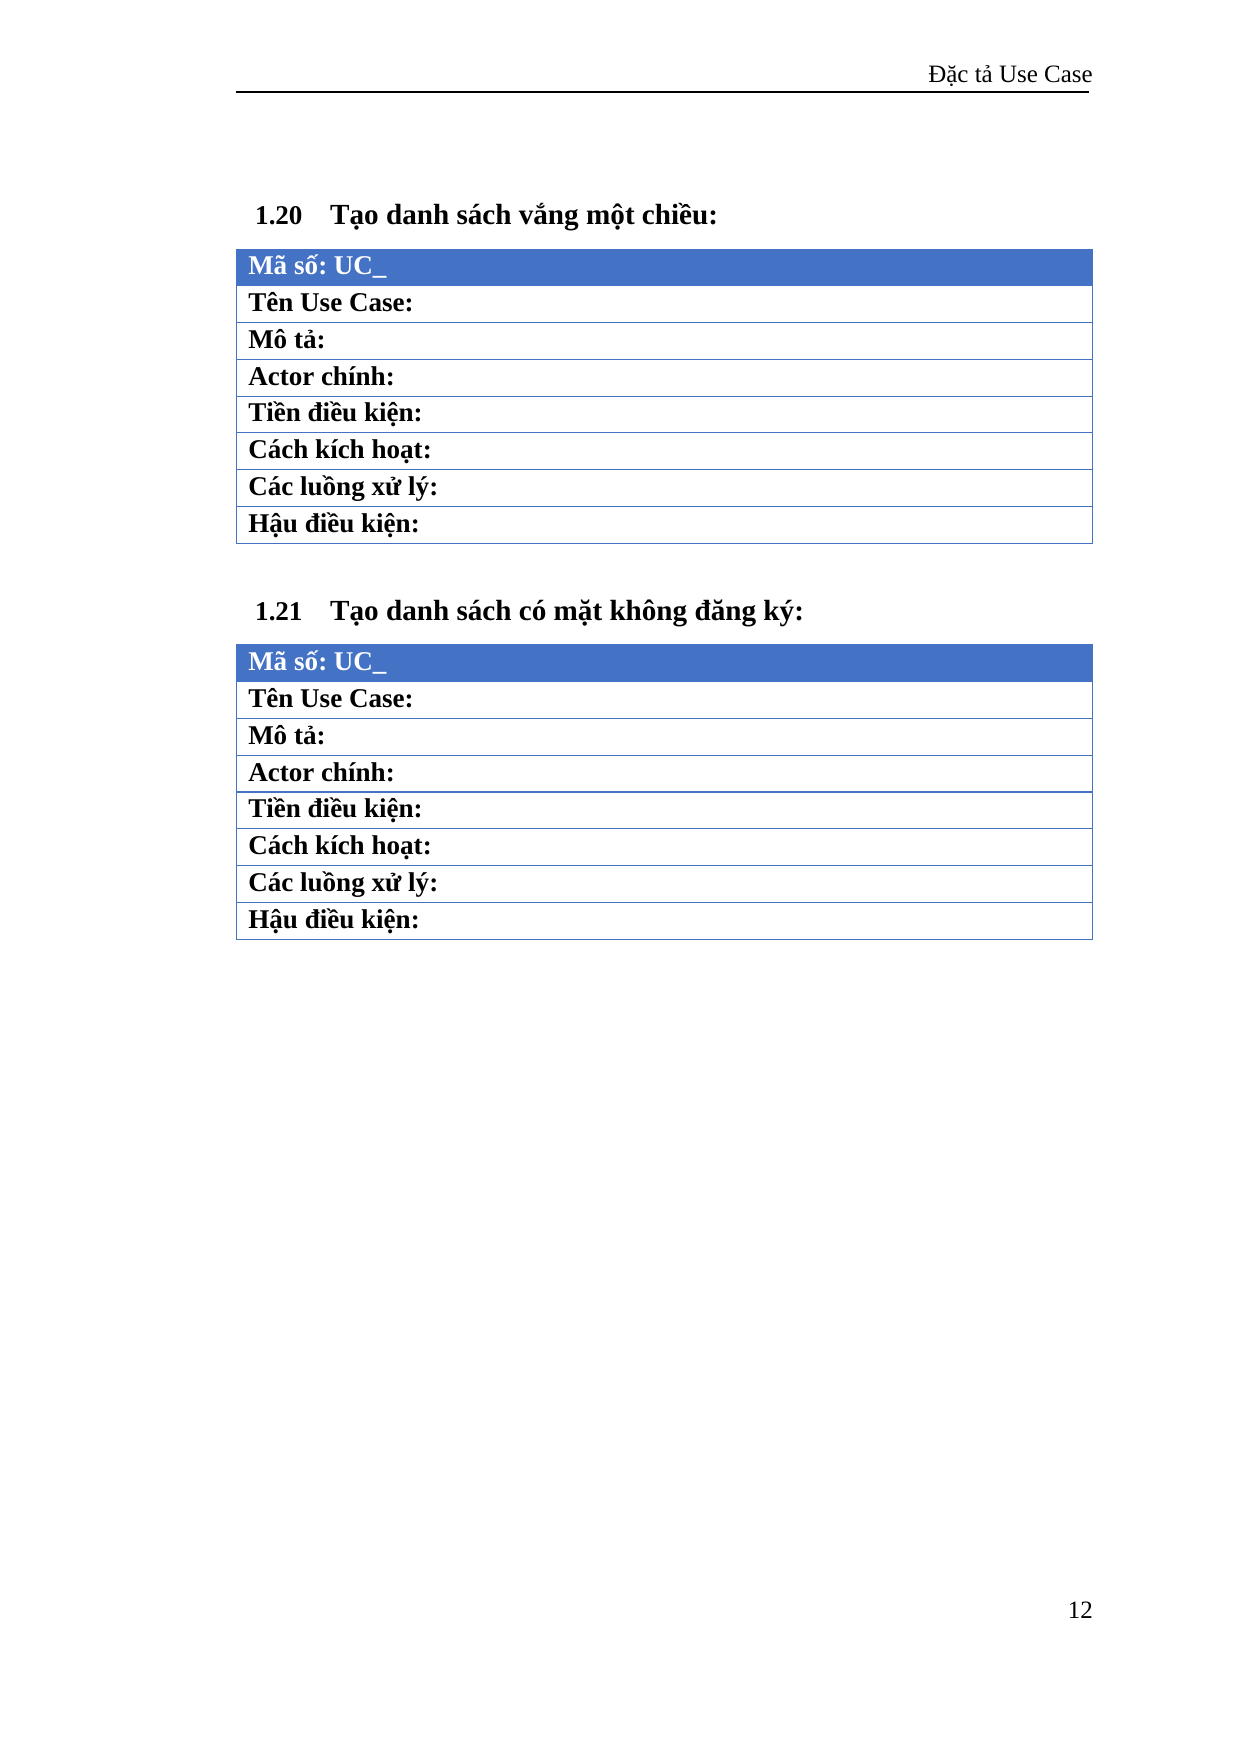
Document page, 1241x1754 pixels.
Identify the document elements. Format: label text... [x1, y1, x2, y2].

table_cell Mô tả: [237, 323, 1092, 359]
table_cell Tên Use Case: [237, 286, 1092, 322]
table_cell Tên Use Case: [237, 682, 1092, 718]
table_cell Các luồng xử lý: [237, 470, 1092, 506]
table_header Mã số: UC_ [237, 250, 1092, 285]
text Tạo danh sách vắng một chiều: [255, 197, 1092, 231]
text Tạo danh sách có mặt không đăng ký: [255, 593, 1092, 627]
table_cell Actor chính: [237, 756, 1092, 791]
table_header Mã số: UC_ [237, 645, 1092, 681]
table_cell Hậu điều kiện: [237, 507, 1092, 543]
table_cell Tiền điều kiện: [237, 397, 1092, 432]
table_cell Các luồng xử lý: [237, 866, 1092, 902]
table_cell Tiền điều kiện: [237, 793, 1092, 828]
table_cell Cách kích hoạt: [237, 433, 1092, 469]
table_cell Hậu điều kiện: [237, 903, 1092, 938]
table_cell Cách kích hoạt: [237, 829, 1092, 865]
table_cell Mô tả: [237, 719, 1092, 755]
table_cell Actor chính: [237, 360, 1092, 396]
